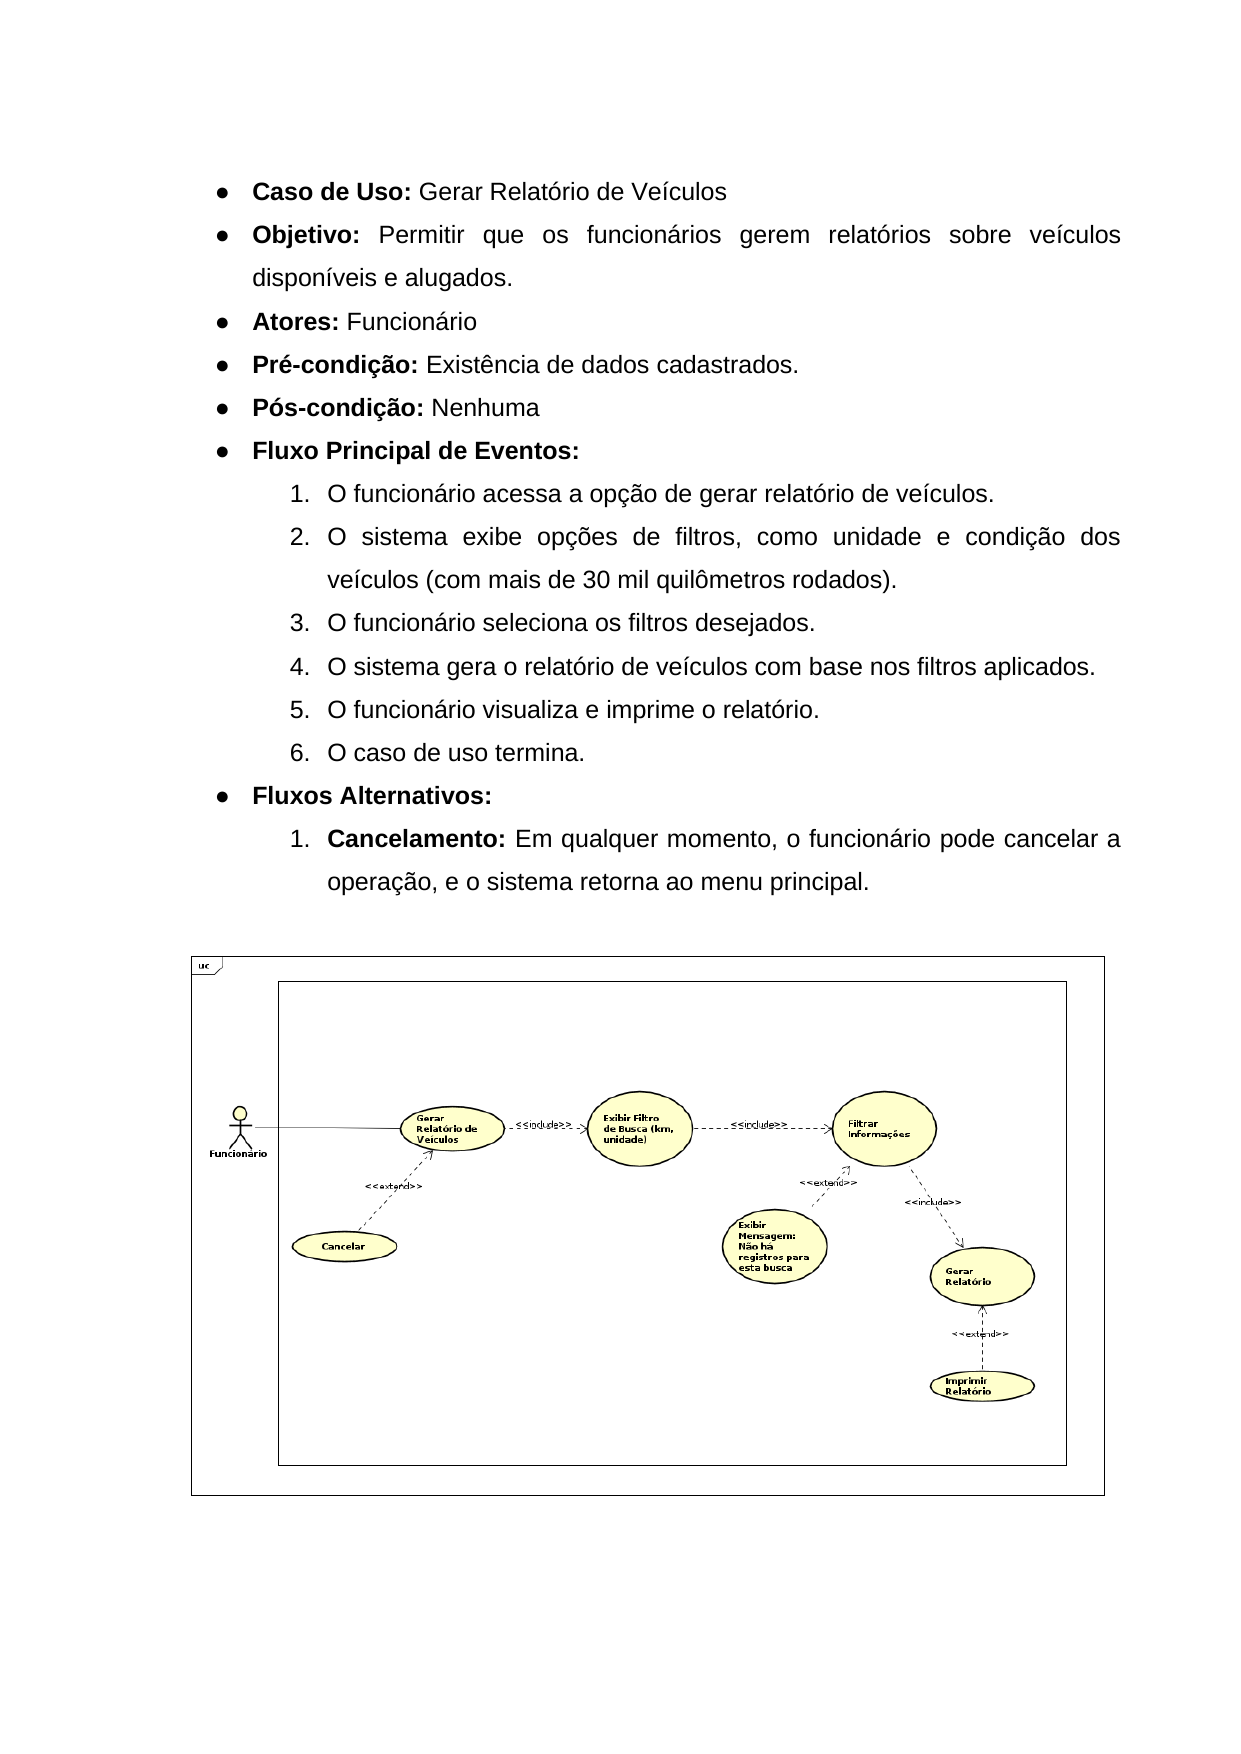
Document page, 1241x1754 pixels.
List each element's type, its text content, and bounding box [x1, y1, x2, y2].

picture [177, 953, 1122, 1516]
list O sistema gera o relatório de veículos com base nos filtros aplicados. [289, 651, 1122, 680]
list Atores: Funcionário [214, 306, 1122, 335]
list O funcionário seleciona os filtros desejados. [289, 608, 1122, 637]
list O caso de uso termina. [289, 738, 1122, 766]
list Fluxos Alternativos: [214, 781, 1122, 809]
list O funcionário acessa a opção de gerar relatório de veículos. [289, 479, 1122, 508]
list Cancelamento: Em qualquer momento, o funcionário pode cancelar a operação, e o sistema retorna ao menu principal. [289, 824, 1122, 896]
list Pós-condição: Nenhuma [214, 393, 1122, 421]
list Objetivo: Permitir que os funcionários gerem relatórios sobre veículos disponíveis e alugados. [214, 220, 1122, 292]
list O funcionário visualiza e imprime o relatório. [289, 694, 1122, 723]
list Fluxo Principal de Eventos: [214, 436, 1122, 464]
list Pré-condição: Existência de dados cadastrados. [214, 349, 1122, 378]
list Caso de Uso: Gerar Relatório de Veículos [214, 177, 1122, 206]
list O sistema exibe opções de filtros, como unidade e condição dos veículos (com mais de 30 mil quilômetros rodados). [289, 522, 1122, 594]
